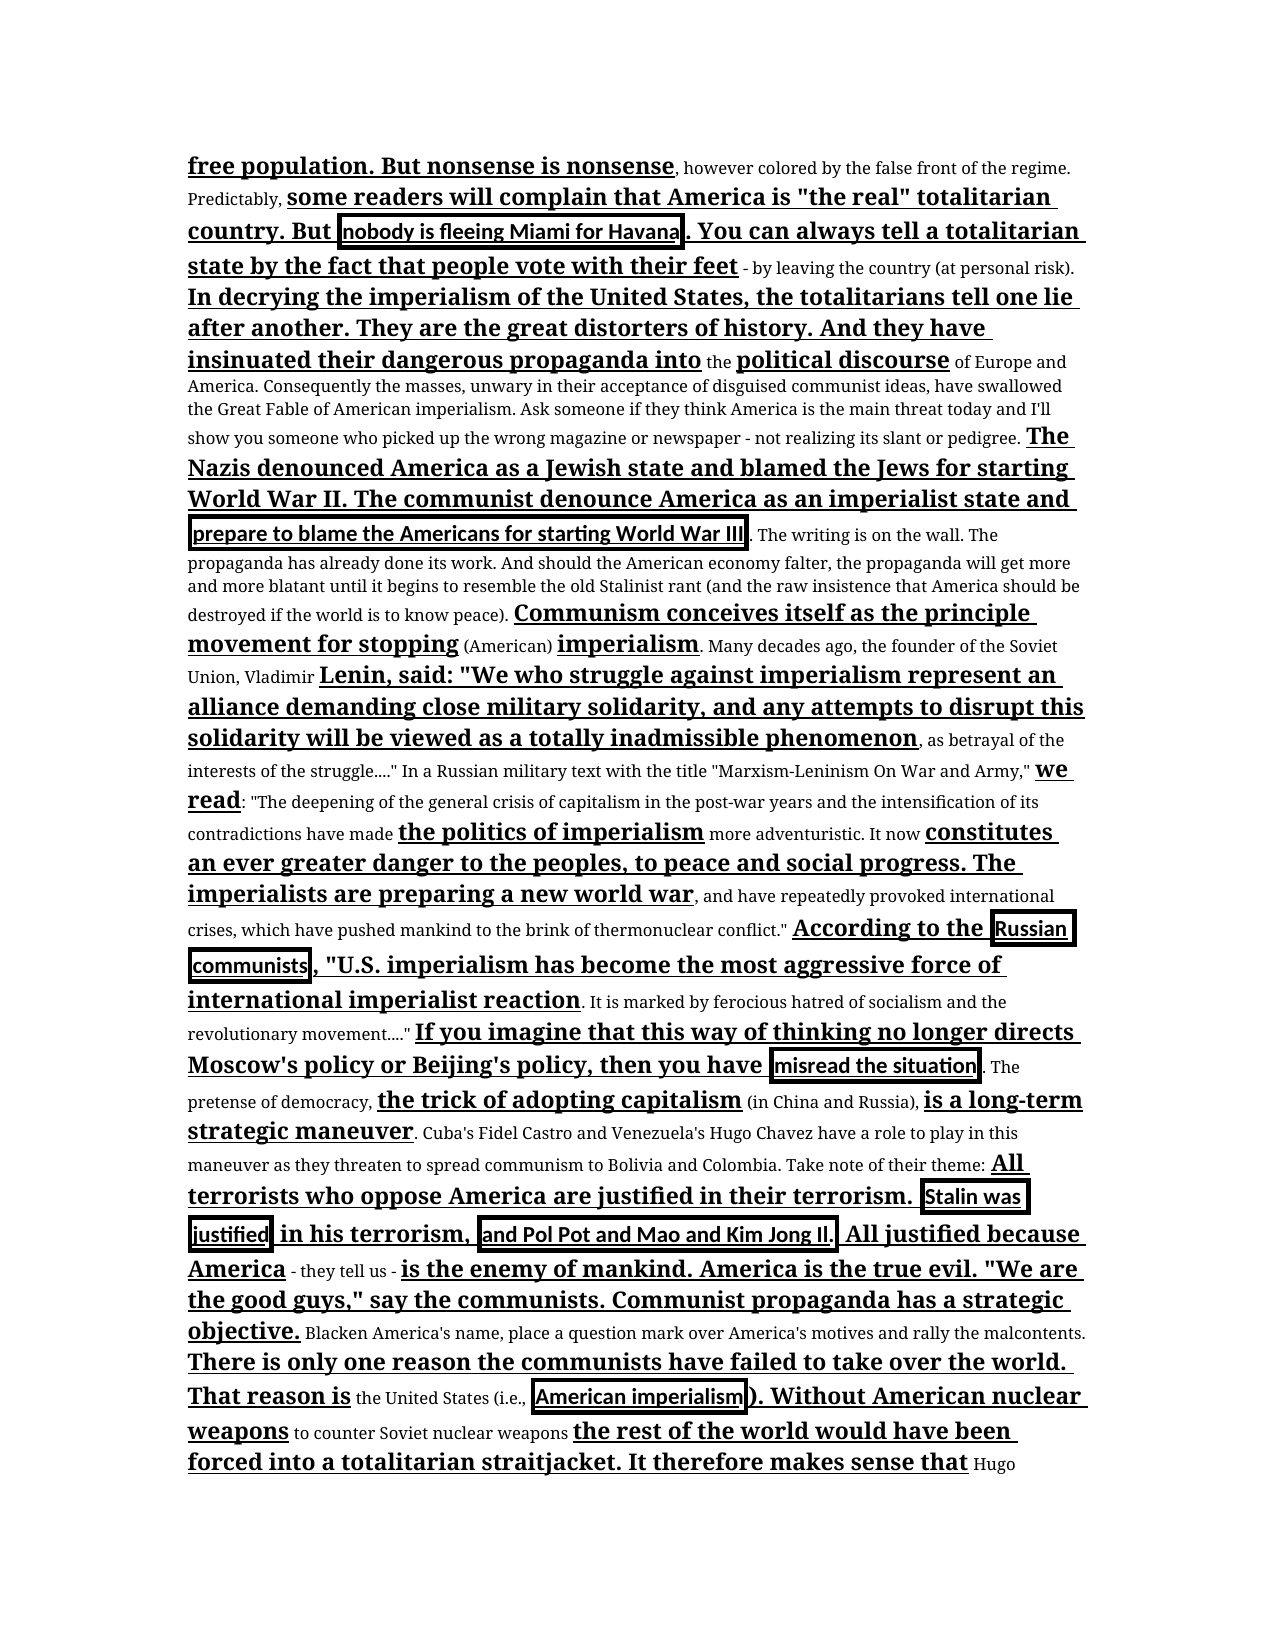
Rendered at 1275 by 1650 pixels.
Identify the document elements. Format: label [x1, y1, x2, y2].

text [187, 150, 1087, 1477]
